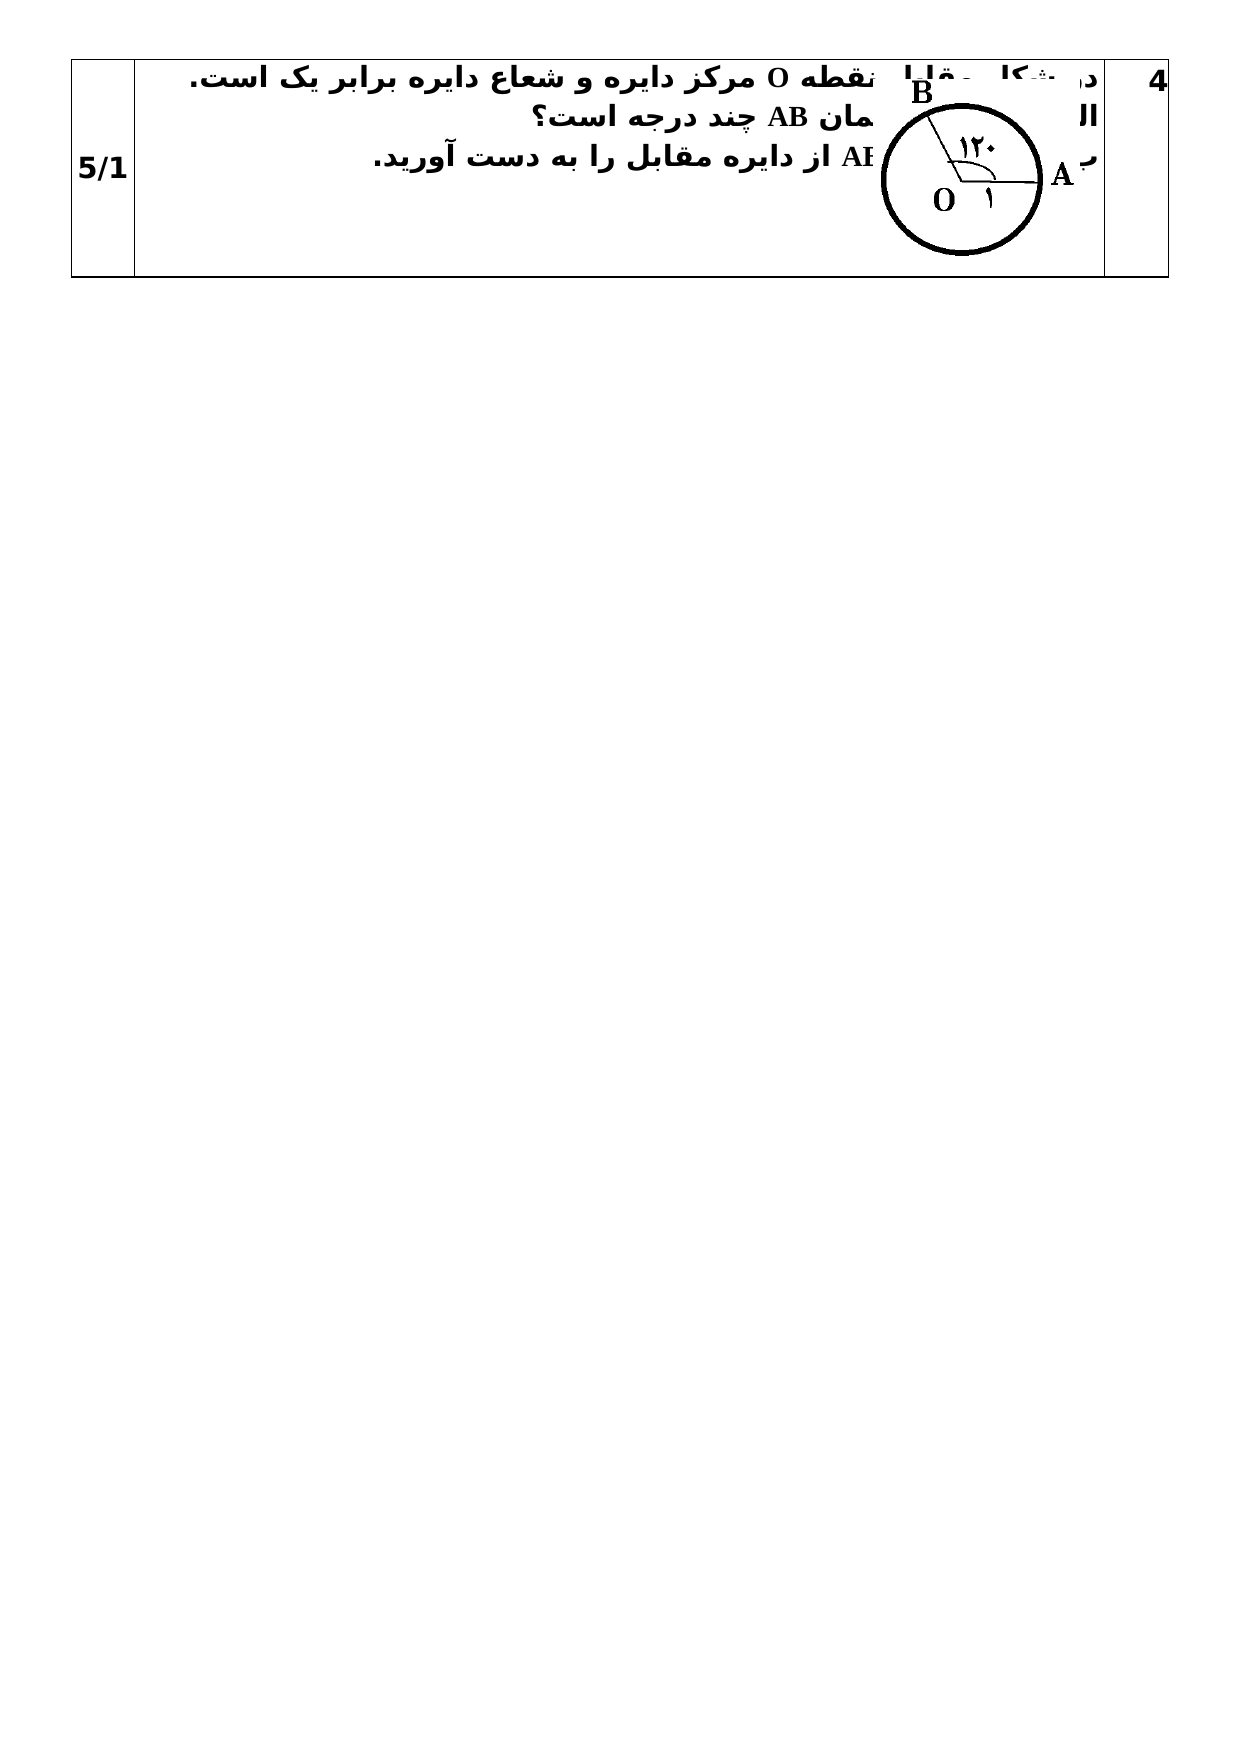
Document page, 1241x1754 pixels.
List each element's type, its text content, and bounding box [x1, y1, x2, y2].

table_cell 5/1 [72, 60, 134, 276]
table_cell [1105, 60, 1168, 276]
table_cell در شکل مقابل نقطه O مرکز دایره و شعاع دایره برابر یک است. الف) اندازه ی کمان AB چند درجه است؟ ب) طول کمان AB از دایره مقابل را به دست آورید. [135, 60, 1104, 276]
